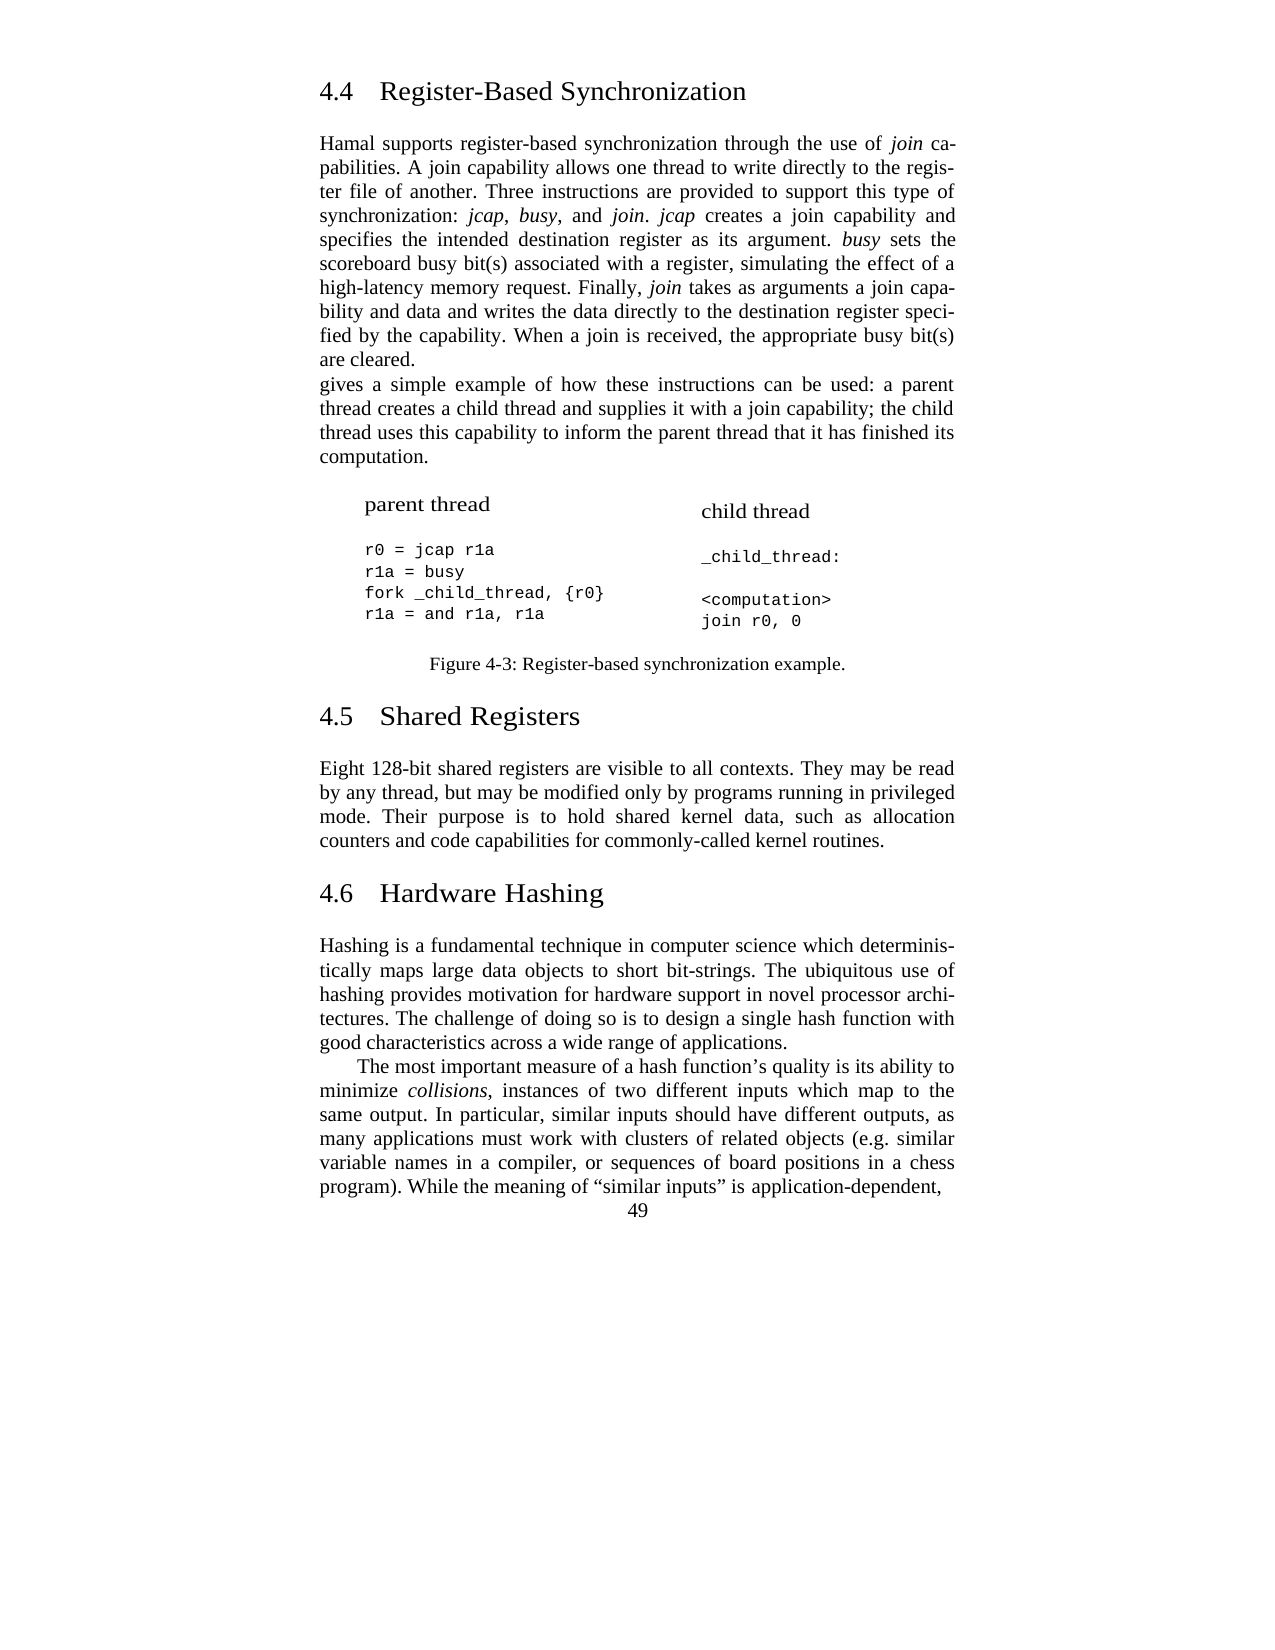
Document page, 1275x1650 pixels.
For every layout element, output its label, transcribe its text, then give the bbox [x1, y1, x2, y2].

text _child_thread: [701, 549, 1275, 567]
subtitle Hardware Hashing [319, 877, 1275, 909]
text Hamal supports register-based synchronization through the use of join ca- pabilities. A join capability allows one thread to write directly to the regis- ter file of another. Three instructions are provided to support this type of synchronization: jcap, busy, and join. jcap creates a join capability and specifies the intended destination register as its argument. busy sets the scoreboard busy bit(s) associated with a register, simulating the effect of a high-latency memory request. Finally, join takes as arguments a join capa- bility and data and writes the data directly to the destination register speci- fied by the capability. When a join is received, the appropriate busy bit(s) are cleared. [319, 131, 956, 371]
text gives a simple example of how these instructions can be used: a parent thread creates a child thread and supplies it with a join capability; the child thread uses this capability to inform the parent thread that it has finished its computation. [319, 372, 955, 468]
text r0 = jcap r1a r1a = busy [364, 542, 496, 582]
text 49 [409, 1198, 866, 1222]
text Hashing is a fundamental technique in computer science which determinis- tically maps large data objects to short bit-strings. The ubiquitous use of hashing provides motivation for hardware support in novel processor archi- tectures. The challenge of doing so is to design a single hash function with good characteristics across a wide range of applications. [319, 933, 956, 1054]
text The most important measure of a hash function’s quality is its ability to minimize collisions, instances of two different inputs which map to the same output. In particular, similar inputs should have different outputs, as many applications must work with clusters of related objects (e.g. similar variable names in a compiler, or sequences of board positions in a chess program). While the meaning of “similar inputs” is application-dependent, [319, 1054, 956, 1198]
text fork _child_thread, {r0} r1a = and r1a, r1a [364, 584, 606, 624]
text parent thread [364, 492, 604, 516]
text <computation> join r0, 0 [701, 591, 833, 632]
subtitle Register-Based Synchronization [319, 75, 1275, 106]
subtitle Shared Registers [319, 700, 1275, 731]
text Figure 4-3: Register-based synchronization example. [410, 653, 866, 675]
text child thread [701, 499, 1275, 523]
text Eight 128-bit shared registers are visible to all contexts. They may be read by any thread, but may be modified only by programs running in privileged mode. Their purpose is to hold shared kernel data, such as allocation counters and code capabilities for commonly-called kernel routines. [319, 756, 956, 852]
